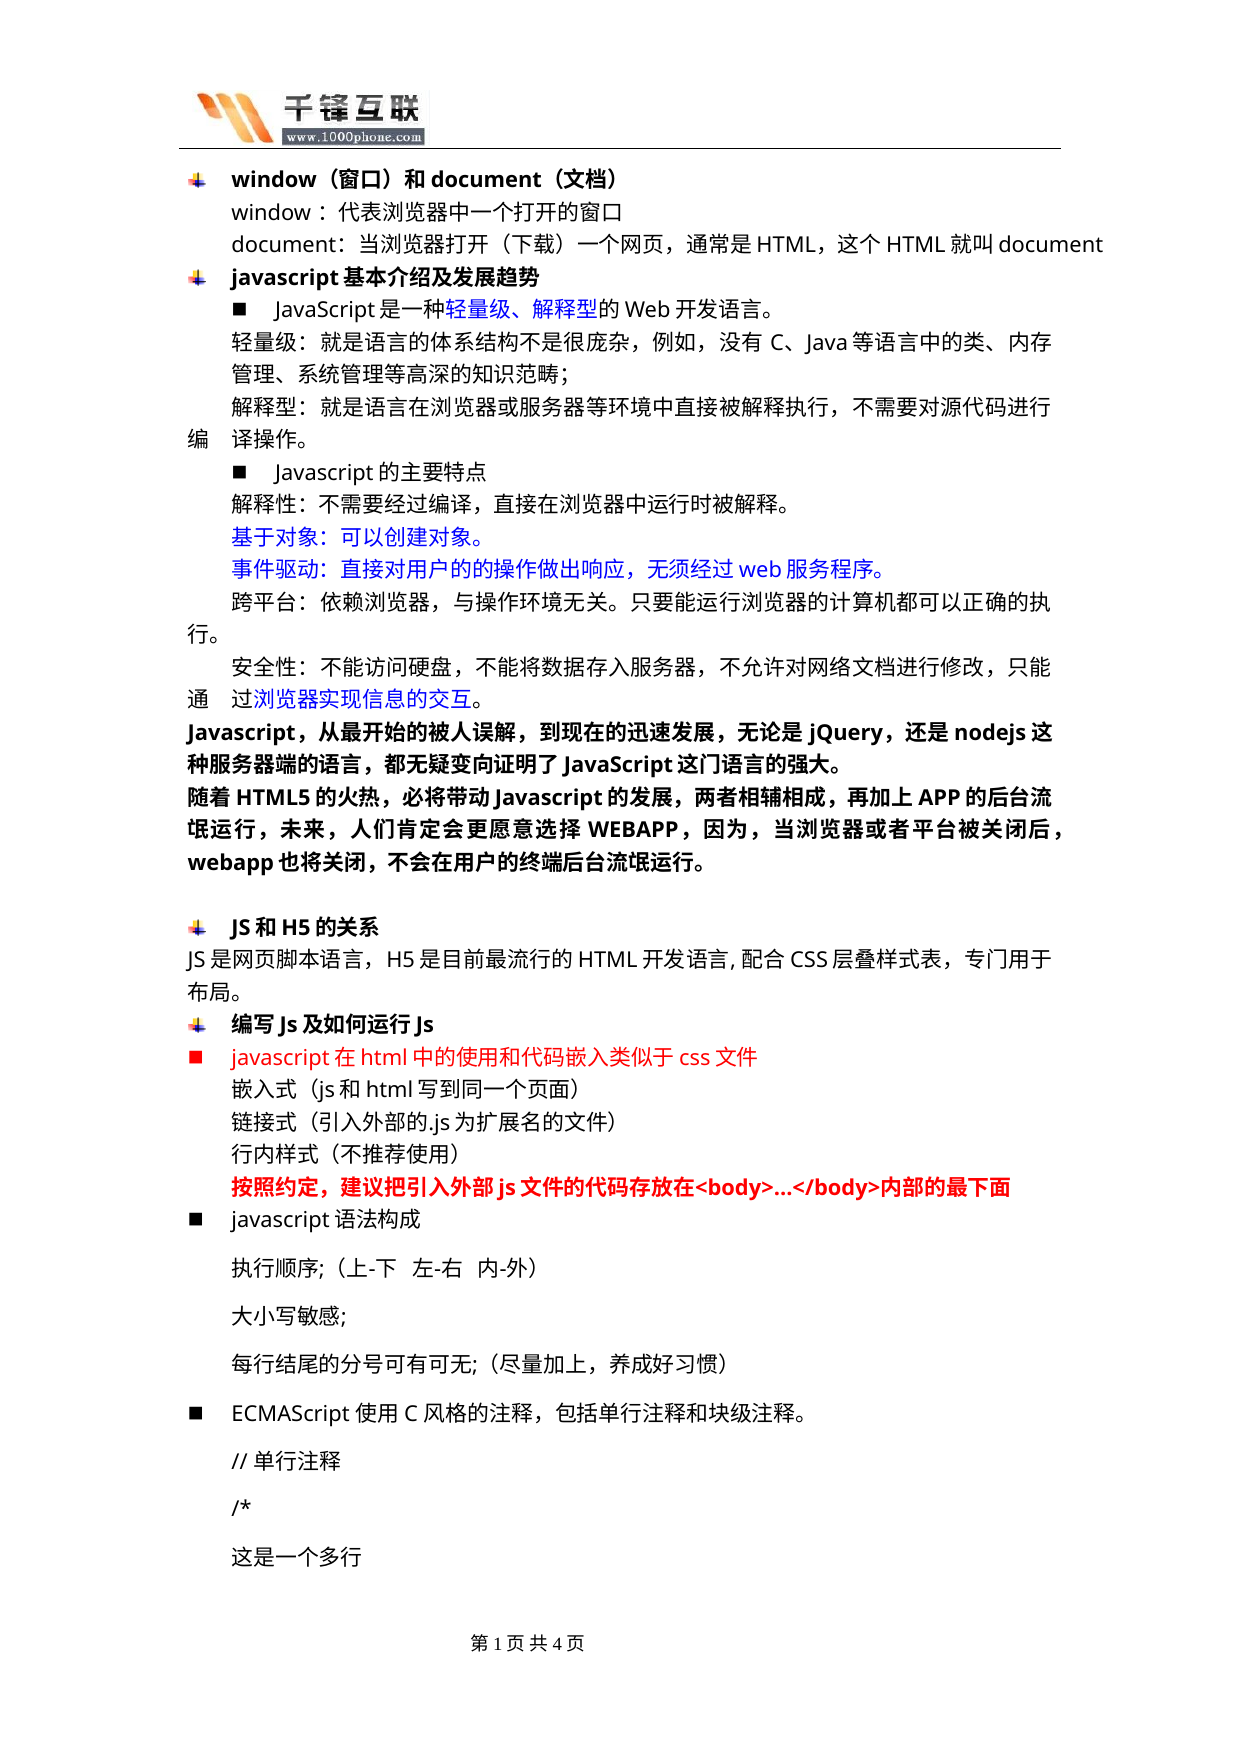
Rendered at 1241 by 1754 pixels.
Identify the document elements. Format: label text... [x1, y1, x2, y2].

text 每行结尾的分号可有可无;（尽量加上，养成好习惯） [187, 1347, 1053, 1379]
text 解释型：就是语言在浏览器或服务器等环境中直接被解释执行，不需要对源代码进行编 译操作。 [187, 389, 1053, 454]
text // 单行注释 [187, 1444, 1053, 1476]
text 随着HTML5的火热，必将带动Javascript的发展，两者相辅相成，再加上APP的后台流氓运行，未来，人们肯定会更愿意选择WEBAPP，因为，当浏览器或者平台被关闭后，webapp也将关闭，不会在用户的终端后台流氓运行。 [187, 779, 1053, 877]
text 跨平台：依赖浏览器，与操作环境无关。只要能运行浏览器的计算机都可以正确的执行。 [187, 584, 1053, 649]
list 编写Js及如何运行Js [187, 1007, 1137, 1039]
text 解释性：不需要经过编译，直接在浏览器中运行时被解释。 [187, 487, 1053, 519]
text 按照约定，建议把引入外部js文件的代码存放在<body>...</body>内部的最下面 [187, 1169, 1053, 1202]
text 行内样式（不推荐使用） [187, 1137, 1053, 1169]
list javascript在html中的使用和代码嵌入类似于css文件 [187, 1039, 1137, 1072]
picture [188, 171, 206, 188]
text 链接式（引入外部的.js为扩展名的文件） [187, 1104, 1053, 1137]
text window ：代表浏览器中一个打开的窗口 [187, 194, 1137, 227]
list window（窗口）和document（文档） [187, 162, 1137, 194]
text 基于对象：可以创建对象。 [187, 519, 1053, 552]
text Javascript，从最开始的被人误解，到现在的迅速发展，无论是jQuery，还是nodejs这种服务器端的语言，都无疑变向证明了JavaScript这门语言的强大。 [187, 714, 1053, 779]
picture [188, 268, 206, 286]
text 大小写敏感; [187, 1299, 1053, 1331]
list JavaScript是一种轻量级、解释型的Web开发语言。 [231, 292, 1053, 324]
text 轻量级：就是语言的体系结构不是很庞杂，例如，没有C、Java等语言中的类、内存 管理、系统管理等高深的知识范畴； [187, 324, 1053, 389]
text 执行顺序;（上-下 左-右 内-外） [187, 1250, 1053, 1283]
text /* [187, 1492, 1053, 1524]
text document：当浏览器打开（下载）一个网页，通常是HTML，这个HTML就叫document [187, 227, 1137, 259]
text 事件驱动：直接对用户的的操作做出响应，无须经过web服务程序。 [187, 552, 1053, 584]
list Javascript的主要特点 [231, 454, 1053, 487]
picture [188, 918, 206, 936]
text 安全性：不能访问硬盘，不能将数据存入服务器，不允许对网络文档进行修改，只能通 过浏览器实现信息的交互。 [187, 649, 1053, 714]
picture [192, 90, 430, 146]
text 嵌入式（js和html写到同一个页面） [187, 1072, 1053, 1104]
text JS是网页脚本语言，H5是目前最流行的HTML开发语言, 配合CSS层叠样式表，专门用于布局。 [187, 942, 1053, 1007]
list javascript基本介绍及发展趋势 [187, 259, 1137, 292]
list ECMAScript 使用 C 风格的注释，包括单行注释和块级注释。 [187, 1395, 1137, 1428]
picture [188, 1016, 206, 1033]
list javascript语法构成 [187, 1202, 1053, 1234]
list JS和H5的关系 [187, 909, 1137, 942]
text 这是一个多行 [187, 1539, 1053, 1572]
